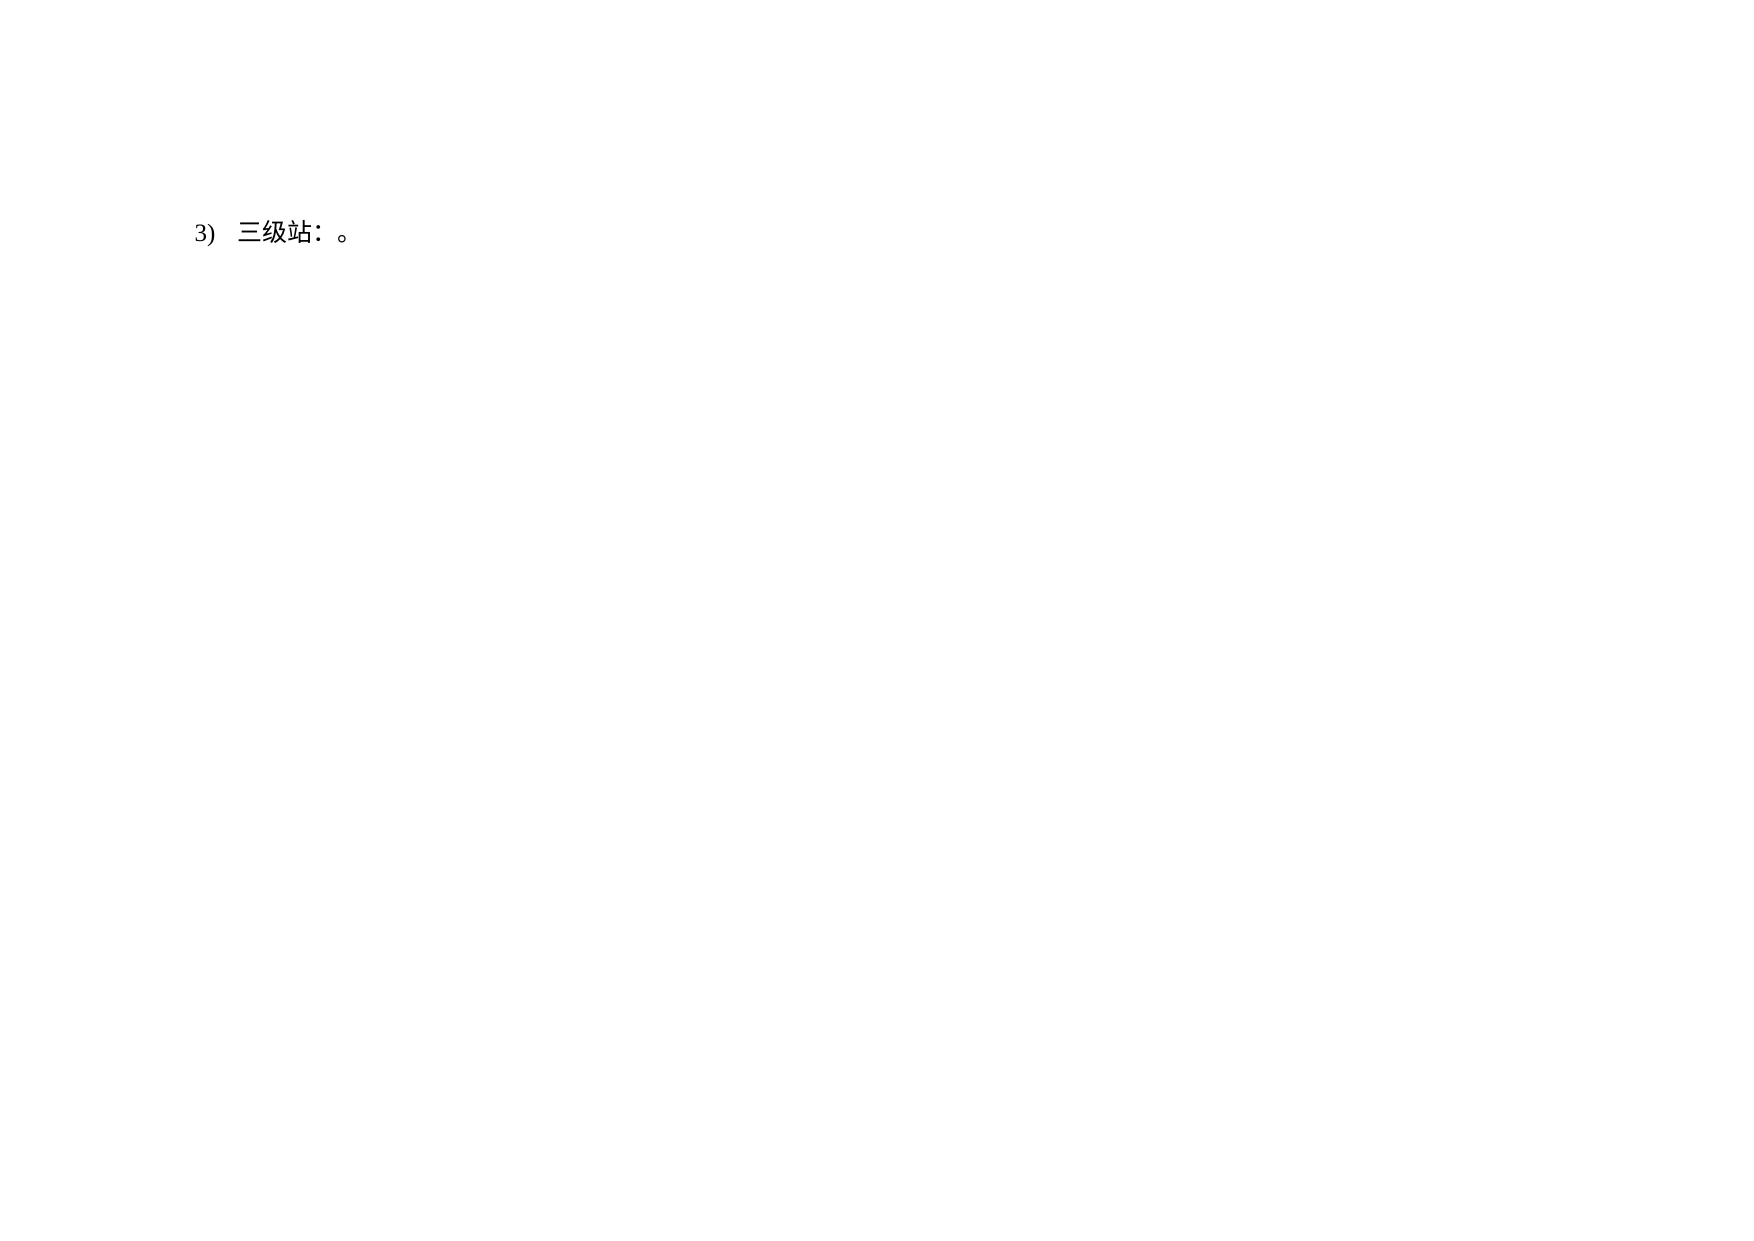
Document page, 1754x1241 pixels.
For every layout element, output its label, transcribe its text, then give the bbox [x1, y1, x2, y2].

list 三级站：。 [150, 198, 1604, 263]
